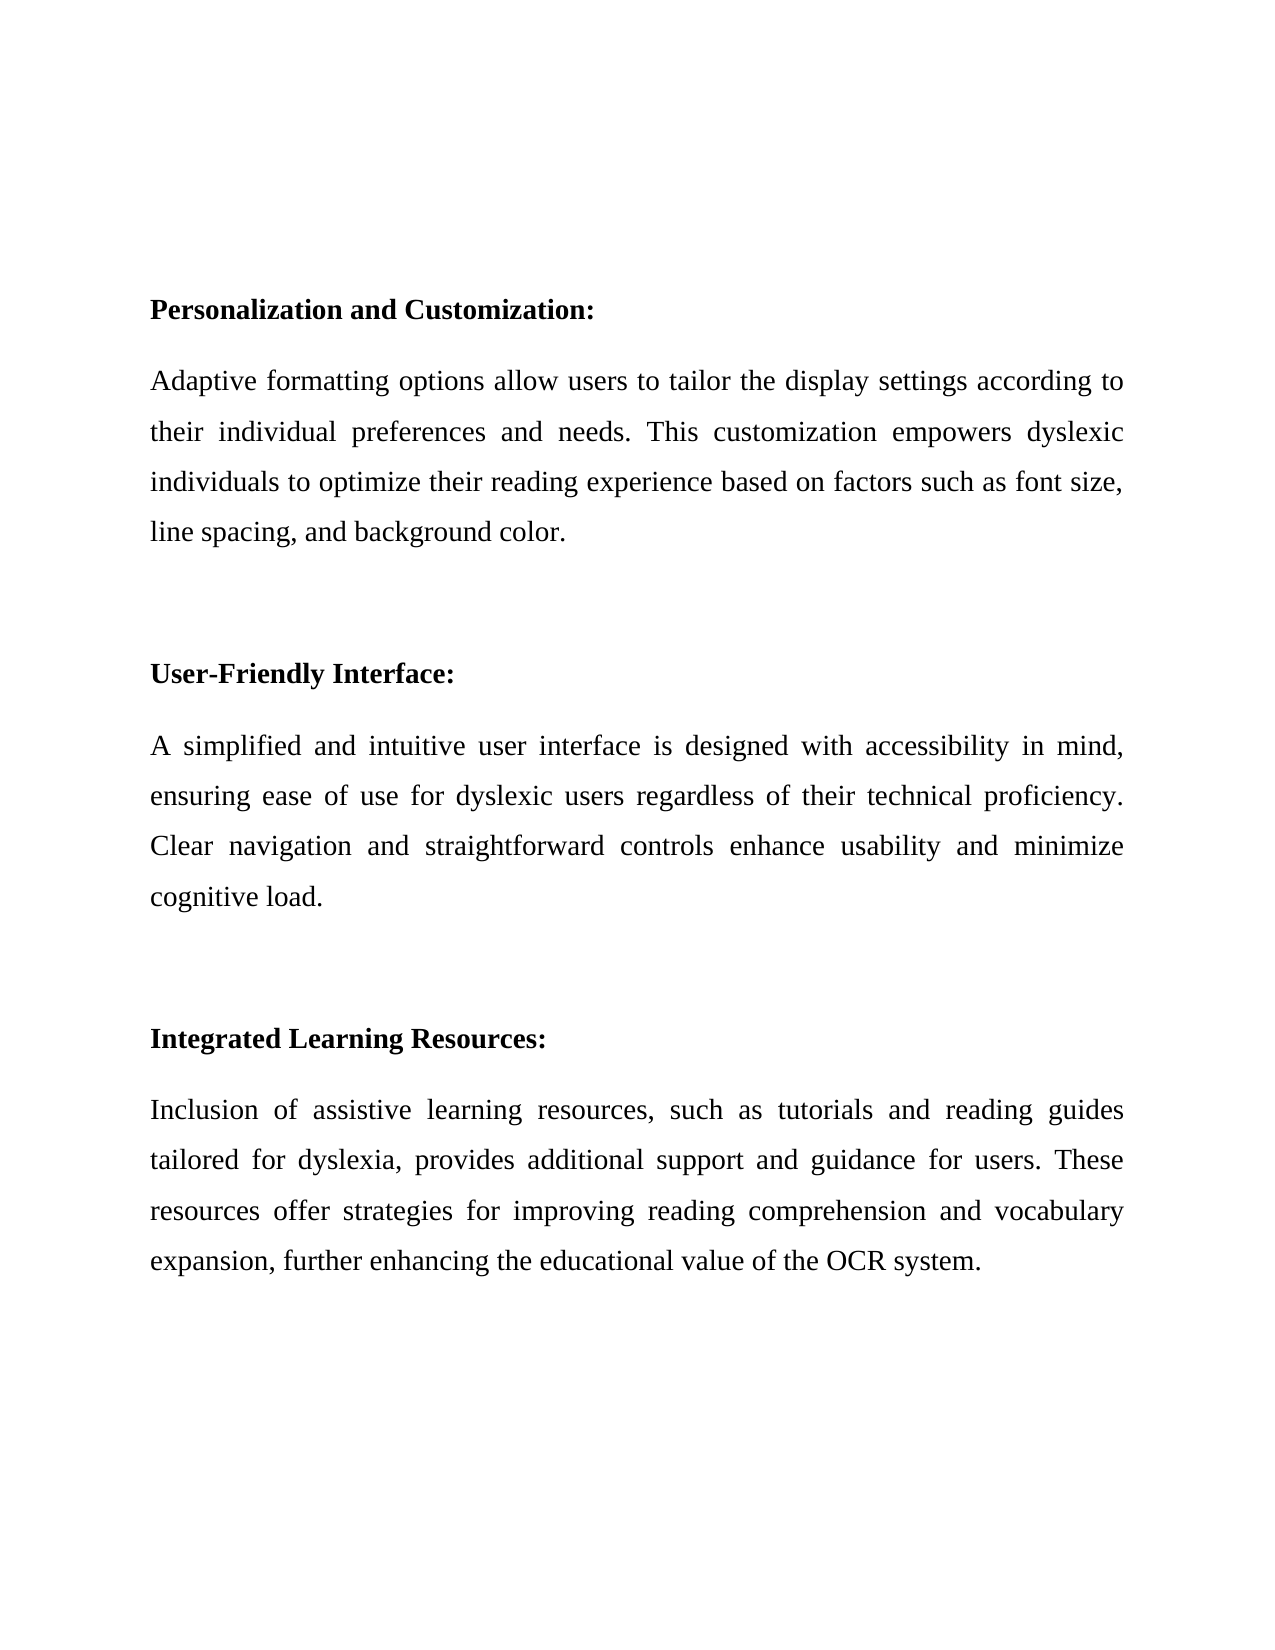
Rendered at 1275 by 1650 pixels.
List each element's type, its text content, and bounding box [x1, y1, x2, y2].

text User-Friendly Interface: [150, 657, 1125, 690]
text Inclusion of assistive learning resources, such as tutorials and reading guides tailored for dyslexia, provides additional support and guidance for users. These resources offer strategies for improving reading comprehension and vocabulary expansion, further enhancing the educational value of the OCR system. [150, 1092, 1125, 1277]
text Adaptive formatting options allow users to tailor the display settings according to their individual preferences and needs. This customization empowers dyslexic individuals to optimize their reading experience based on factors such as font size, line spacing, and background color. [150, 363, 1125, 548]
text Personalization and Customization: [150, 292, 1125, 326]
text Integrated Learning Resources: [150, 1021, 1125, 1054]
text A simplified and intuitive user interface is designed with accessibility in mind, ensuring ease of use for dyslexic users regardless of their technical proficiency. Clear navigation and straightforward controls enhance usability and minimize cognitive load. [150, 728, 1125, 912]
